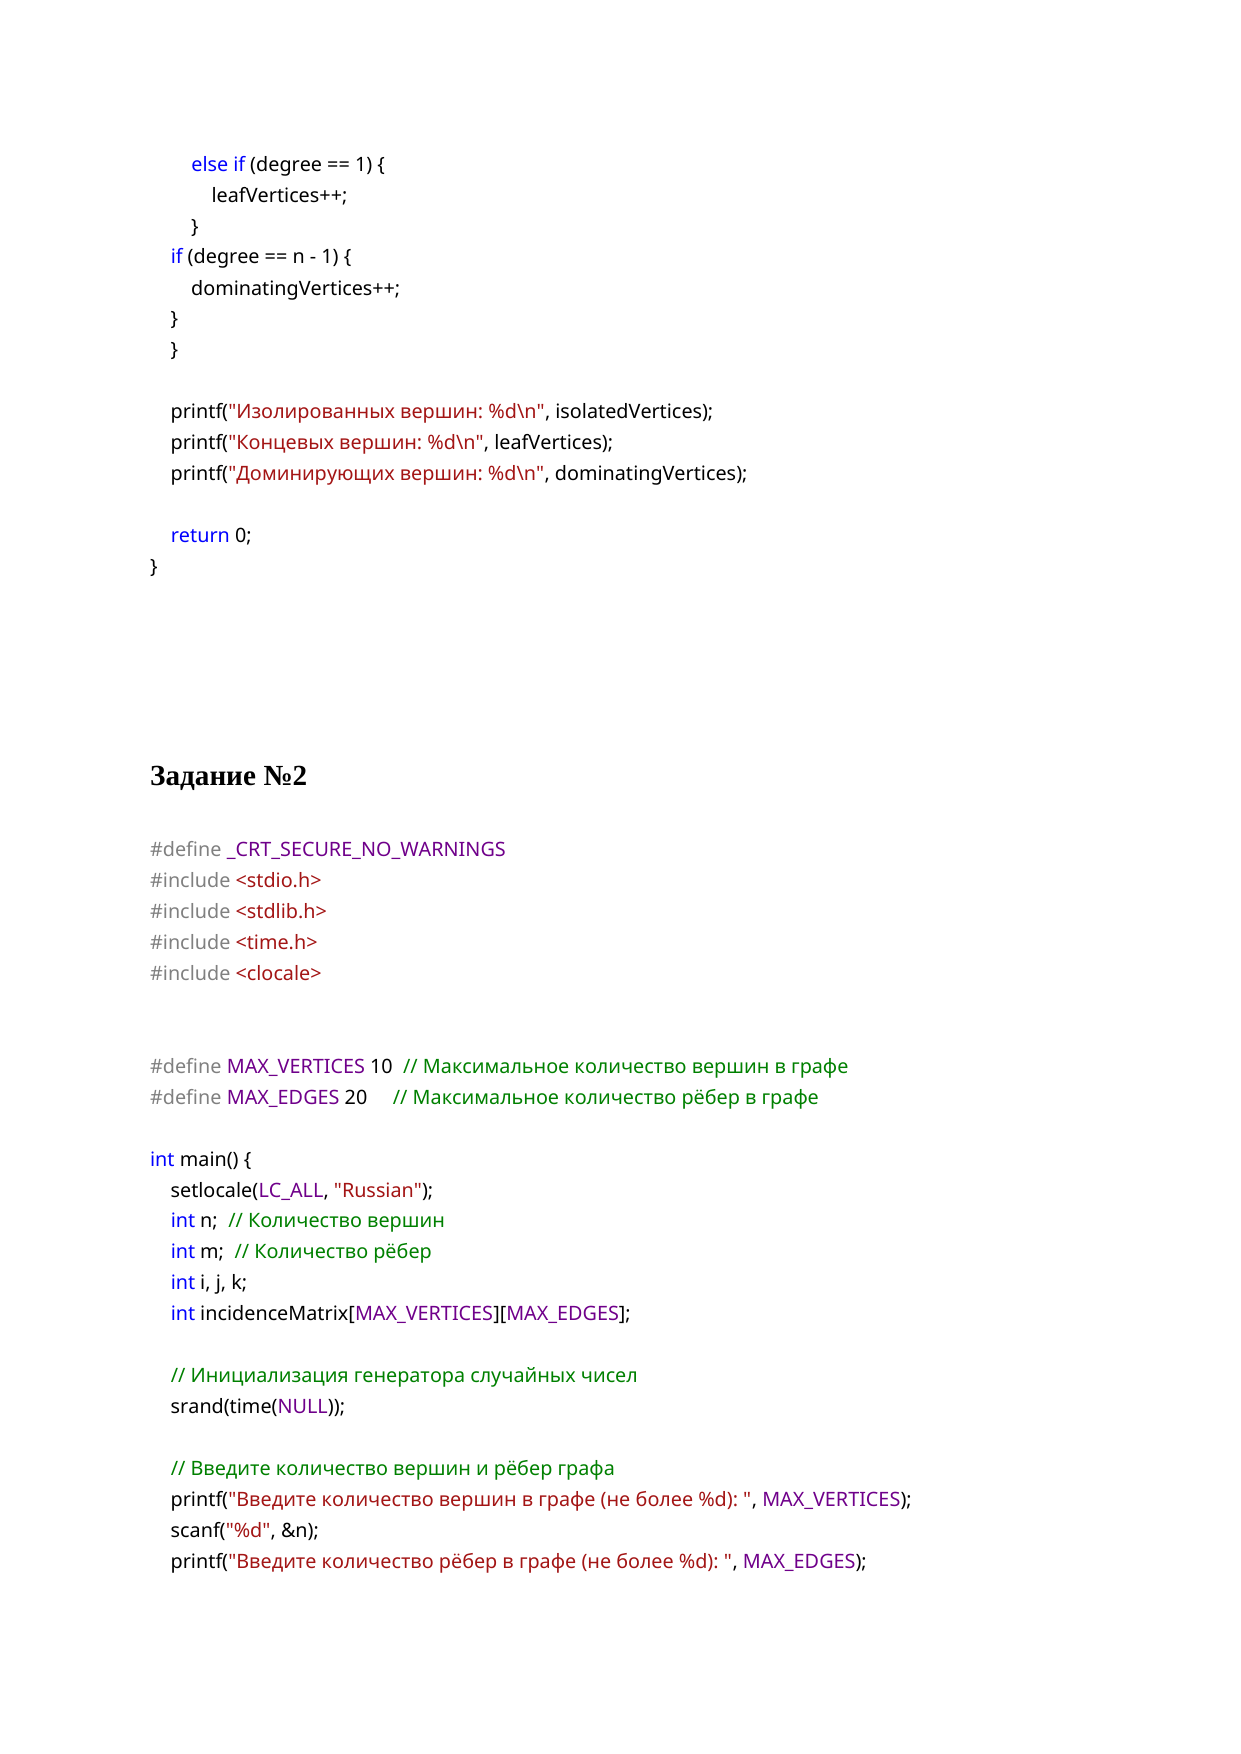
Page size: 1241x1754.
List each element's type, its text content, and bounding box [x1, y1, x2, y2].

text #include <stdio.h> [150, 866, 1090, 893]
text return 0; [150, 521, 1090, 548]
text #define MAX_VERTICES 10 // Максимальное количество вершин в графе [150, 1052, 1090, 1079]
text #include <stdlib.h> [150, 897, 1090, 924]
text printf("Введите количество рёбер в графе (не более %d): ", MAX_EDGES); [150, 1547, 1090, 1574]
text #define MAX_EDGES 20 // Максимальное количество рёбер в графе [150, 1083, 1090, 1110]
text printf("Введите количество вершин в графе (не более %d): ", MAX_VERTICES); [150, 1485, 1090, 1512]
text printf("Концевых вершин: %d\n", leafVertices); [150, 428, 1090, 455]
text srand(time(NULL)); [150, 1392, 1090, 1419]
text int m; // Количество рёбер [150, 1238, 1090, 1265]
text } [150, 305, 1090, 332]
text scanf("%d", &n); [150, 1516, 1090, 1543]
text setlocale(LC_ALL, "Russian"); [150, 1176, 1090, 1203]
text // Инициализация генератора случайных чисел [150, 1361, 1090, 1388]
text #include <clocale> [150, 959, 1090, 986]
text else if (degree == 1) { [150, 150, 1090, 177]
text leafVertices++; [150, 181, 1090, 208]
text int incidenceMatrix[MAX_VERTICES][MAX_EDGES]; [150, 1299, 1090, 1327]
text int n; // Количество вершин [150, 1207, 1090, 1234]
text } [150, 552, 1090, 579]
text #include <time.h> [150, 928, 1090, 955]
text dominatingVertices++; [150, 274, 1090, 301]
text Задание №2 [150, 758, 1090, 792]
text int main() { [150, 1145, 1090, 1172]
text #define _CRT_SECURE_NO_WARNINGS [150, 836, 1090, 862]
text printf("Доминирующих вершин: %d\n", dominatingVertices); [150, 459, 1090, 486]
text } [150, 336, 1090, 363]
text } [150, 212, 1090, 239]
text if (degree == n - 1) { [150, 243, 1090, 270]
text int i, j, k; [150, 1269, 1090, 1296]
text // Введите количество вершин и рёбер графа [150, 1454, 1090, 1481]
text printf("Изолированных вершин: %d\n", isolatedVertices); [150, 397, 1090, 424]
